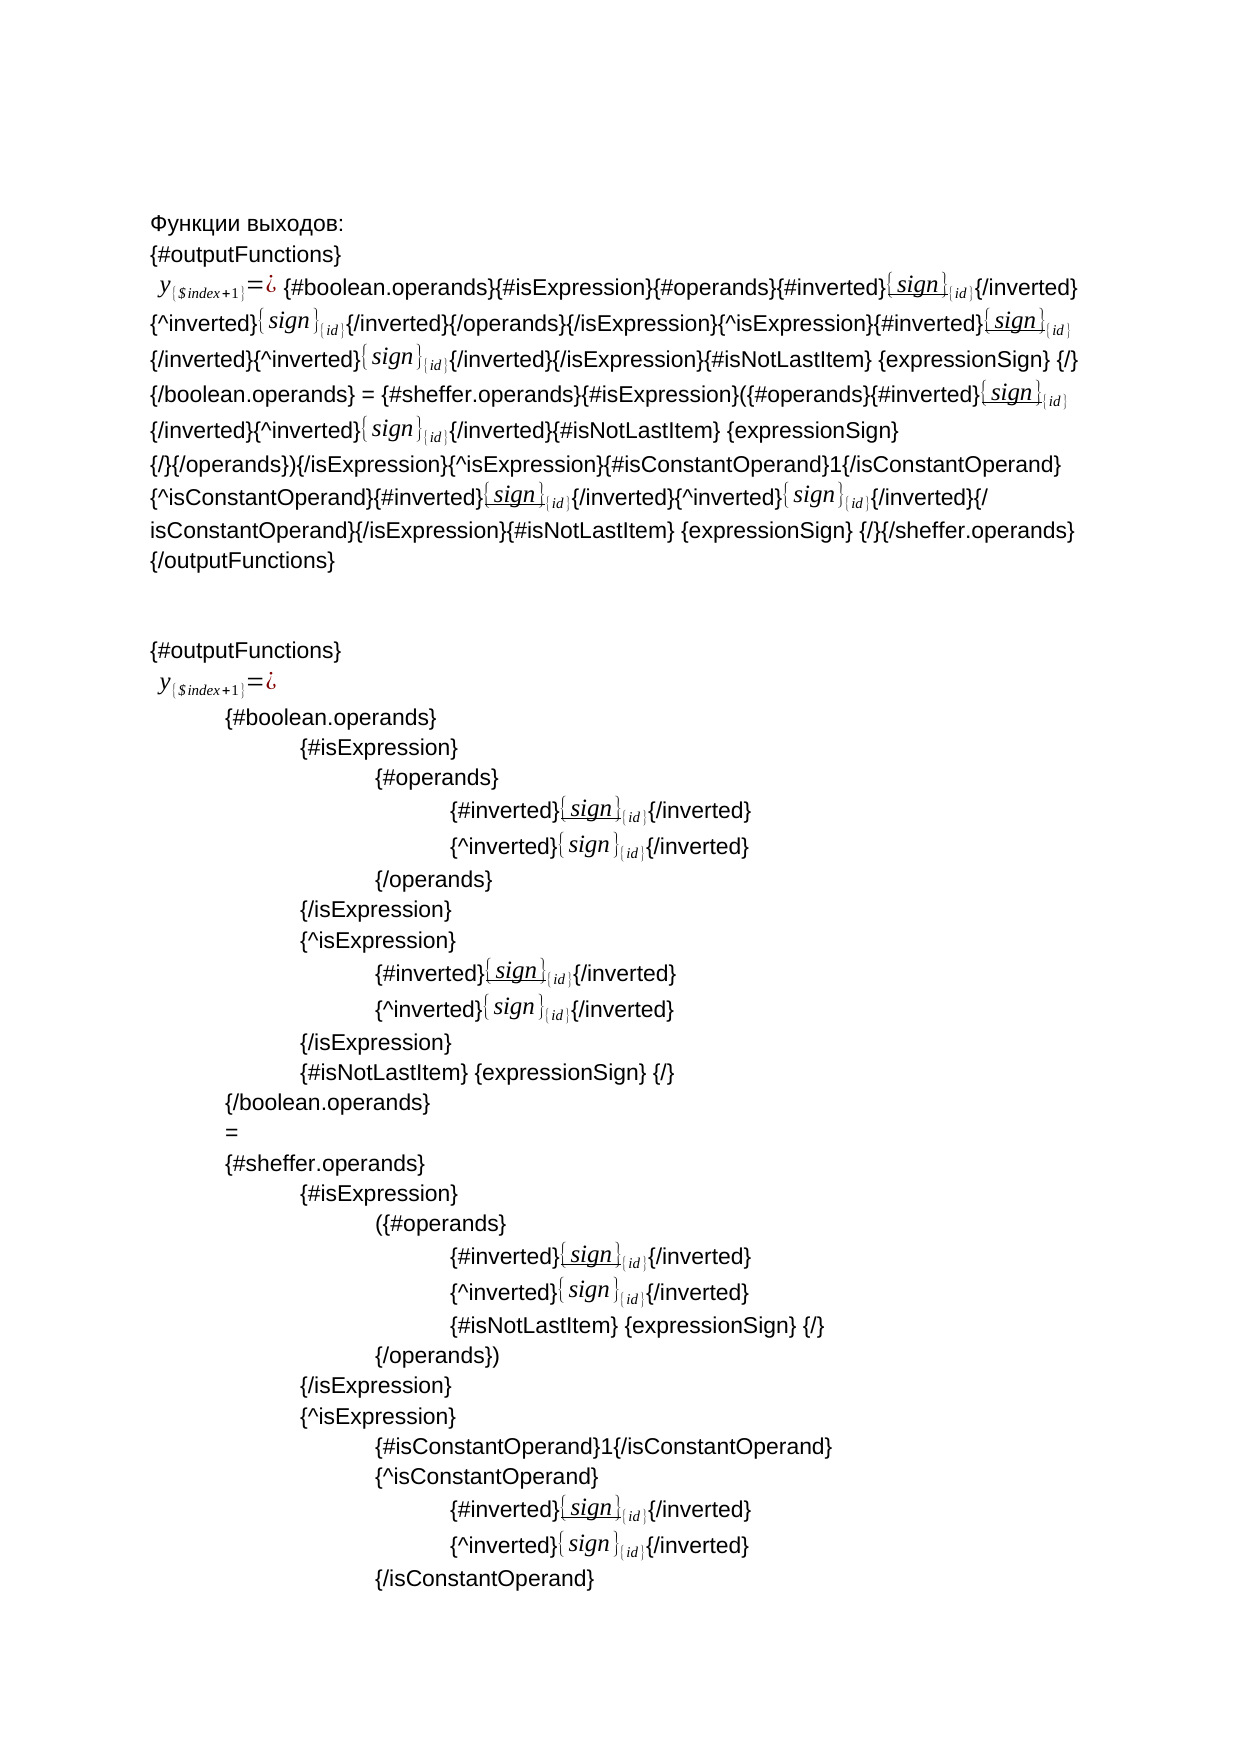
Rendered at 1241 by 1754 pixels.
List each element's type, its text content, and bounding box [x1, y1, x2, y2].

text {#isConstantOperand}1{/isConstantOperand} [150, 1433, 1090, 1459]
text {#outputFunctions} [150, 241, 1090, 267]
text {/operands} [150, 866, 1090, 892]
text {#isExpression} [150, 734, 1090, 760]
text {#inverted}{/inverted} [150, 957, 1090, 989]
text {^inverted}{/inverted} [150, 1529, 1090, 1561]
text {#boolean.operands}{#isExpression}{#operands}{#inverted}{/inverted}{^inverted}{/inverted}{/operands}{/isExpression}{^isExpression}{#inverted}{/inverted}{^inverted}{/inverted}{/isExpression}{#isNotLastItem} {expressionSign} {/}{/boolean.operands} = {#sheffer.operands}{#isExpression}({#operands}{#inverted}{/inverted}{^inverted}{/inverted}{#isNotLastItem} {expressionSign} {/}{/operands}){/isExpression}{^isExpression}{#isConstantOperand}1{/isConstantOperand}{^isConstantOperand}{#inverted}{/inverted}{^inverted}{/inverted}{/isConstantOperand}{/isExpression}{#isNotLastItem} {expressionSign} {/}{/sheffer.operands} [150, 271, 1090, 543]
text {^isExpression} [150, 927, 1090, 953]
text {^inverted}{/inverted} [150, 1276, 1090, 1308]
text {/isConstantOperand} [300, 1565, 1090, 1591]
text {/operands}) [150, 1342, 1090, 1368]
text {#isNotLastItem} {expressionSign} {/} [150, 1059, 1090, 1085]
text {#outputFunctions} [150, 637, 1090, 664]
text {^isExpression} [150, 1403, 1090, 1429]
text = [150, 1119, 1090, 1146]
text {#operands} [150, 764, 1090, 790]
text ({#operands} [150, 1210, 1090, 1236]
text {/isExpression} [300, 1029, 1090, 1055]
text {#isNotLastItem} {expressionSign} {/} [150, 1312, 1090, 1338]
text {^isConstantOperand} [150, 1463, 1090, 1489]
text {#inverted}{/inverted} [150, 1493, 1090, 1525]
text {/isExpression} [300, 1372, 1090, 1399]
text {^inverted}{/inverted} [150, 830, 1090, 862]
text {#inverted}{/inverted} [150, 794, 1090, 826]
text {^inverted}{/inverted} [150, 993, 1090, 1025]
text Функции выходов: [150, 210, 1090, 237]
text {/outputFunctions} [150, 547, 1090, 573]
text {#sheffer.operands} [150, 1149, 1090, 1176]
text {/boolean.operands} [150, 1089, 1090, 1115]
text {#inverted}{/inverted} [150, 1240, 1090, 1272]
text {#isExpression} [150, 1180, 1090, 1206]
text {#boolean.operands} [150, 704, 1090, 730]
text {/isExpression} [225, 896, 1090, 923]
